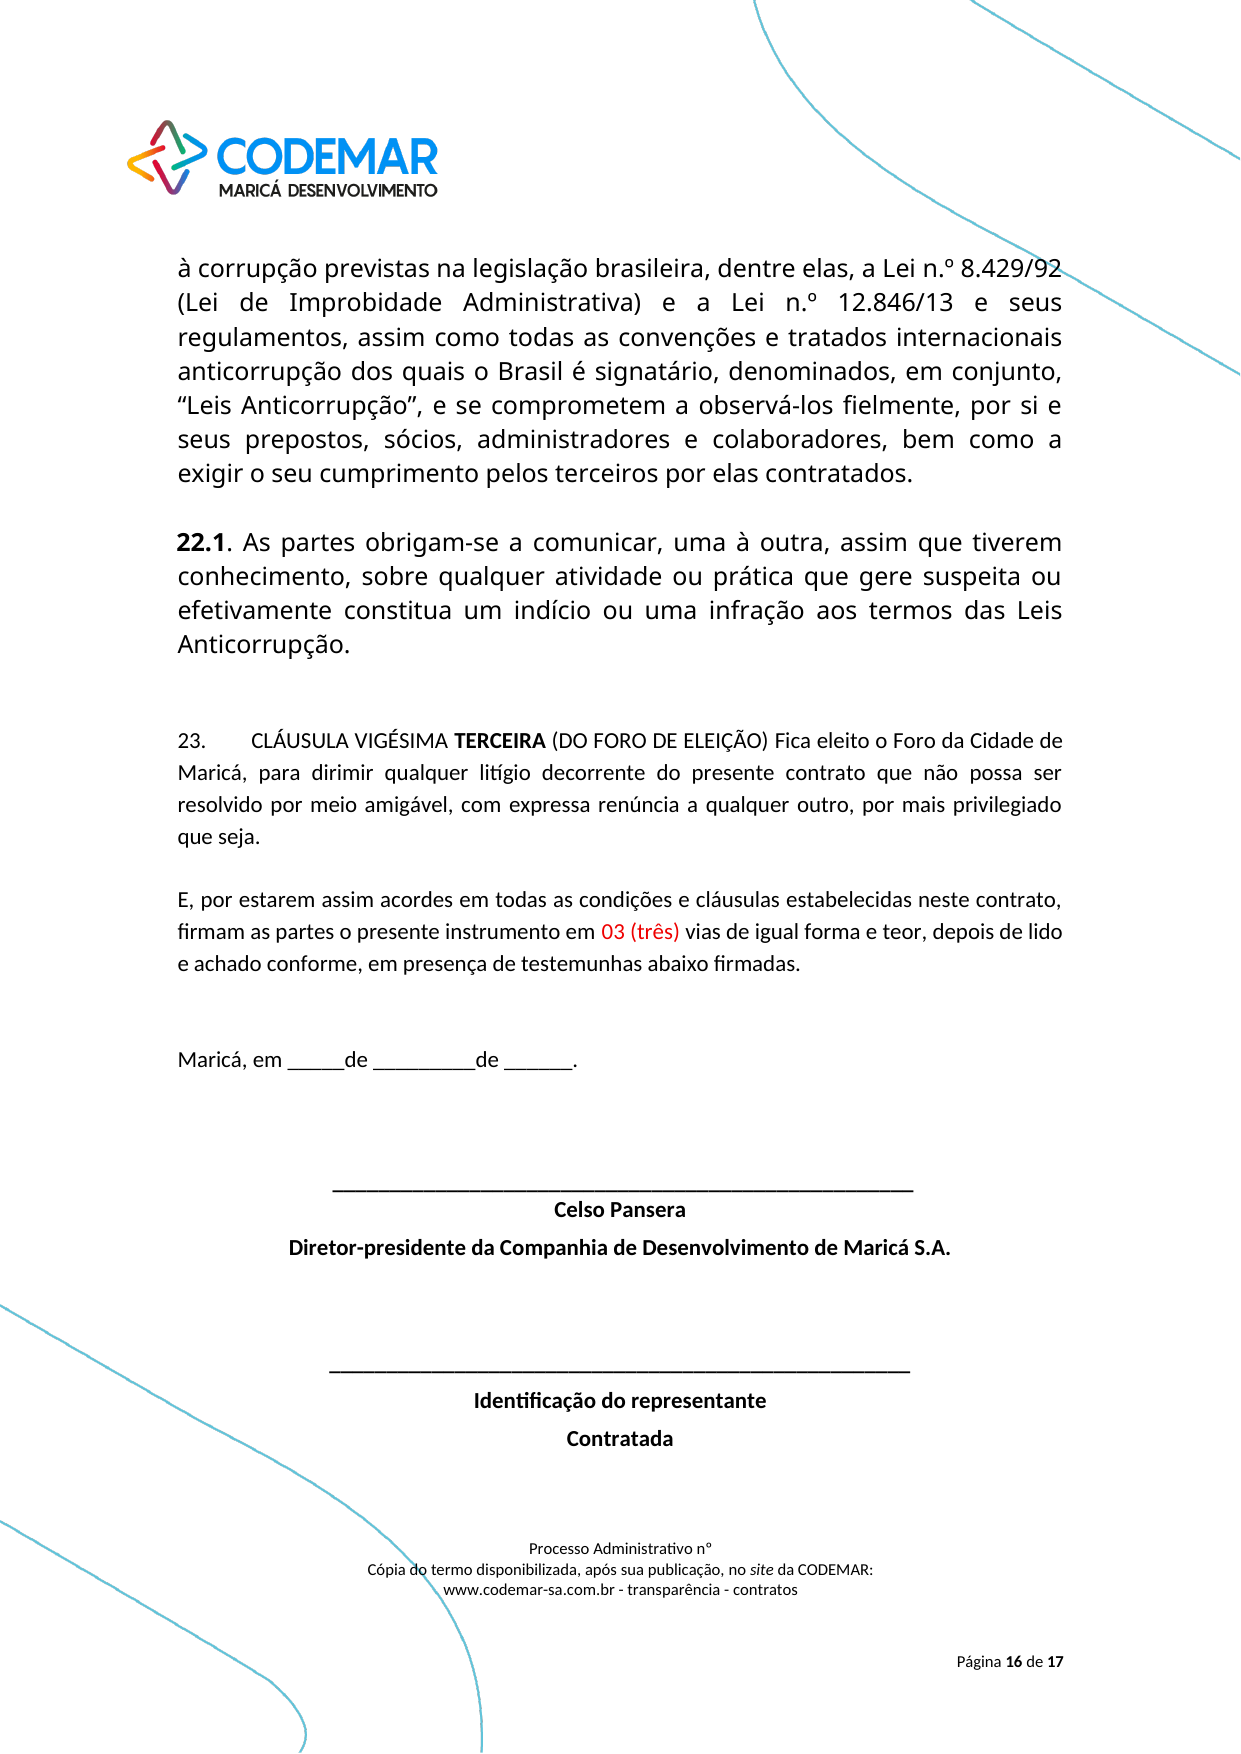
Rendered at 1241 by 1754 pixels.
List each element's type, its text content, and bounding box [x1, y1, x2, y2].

text Celso Pansera [264, 1195, 976, 1223]
text ___________________________________________________ [264, 1167, 982, 1195]
picture [0, 0, 1241, 1753]
list E, por estarem assim acordes em todas as condições e cláusulas estabelecidas neste contrato, firmam as partes o presente instrumento em 03 (três) vias de igual forma e teor, depois de lido e achado conforme, em presença de testemunhas abaixo firmadas. [177, 885, 1063, 977]
text ___________________________________________________ [264, 1348, 976, 1376]
subtitle CLÁUSULA VIGÉSIMA TERCEIRA (DO FORO DE ELEIÇÃO) Fica eleito o Foro da Cidade de Maricá, para dirimir qualquer litígio decorrente do presente contrato que não possa ser resolvido por meio amigável, com expressa renúncia a qualquer outro, por mais privilegiado que seja. [177, 726, 1063, 850]
text Maricá, em _____de _________de ______. [177, 1045, 976, 1073]
text Contratada [264, 1424, 976, 1452]
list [176, 251, 1063, 489]
text Diretor-presidente da Companhia de Desenvolvimento de Maricá S.A. [264, 1233, 976, 1261]
text 22.1. As partes obrigam-se a comunicar, uma à outra, assim que tiverem conhecimento, sobre qualquer atividade ou prática que gere suspeita ou efetivamente constitua um indício ou uma infração aos termos das Leis Anticorrupção. [176, 524, 1063, 661]
text Identificação do representante [264, 1386, 976, 1414]
